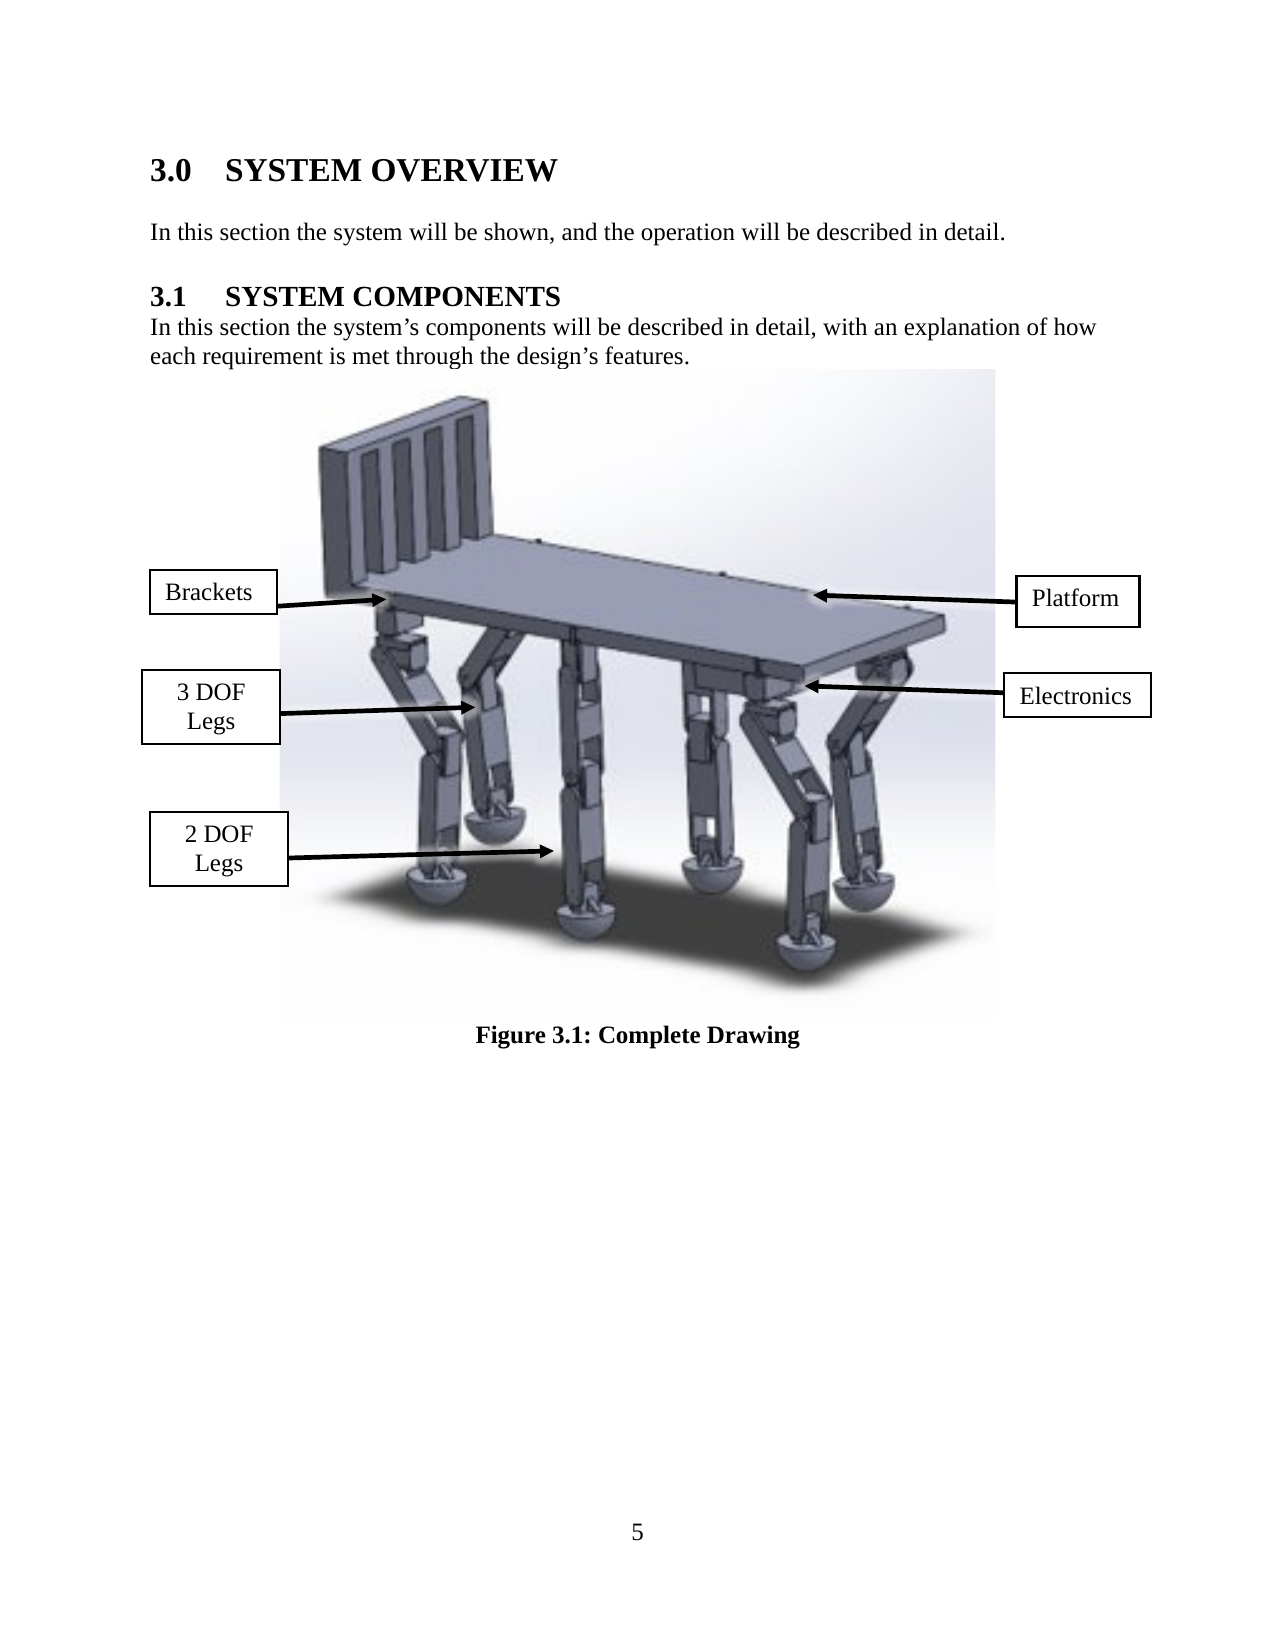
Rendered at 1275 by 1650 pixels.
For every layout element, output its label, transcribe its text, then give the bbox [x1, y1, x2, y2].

text Figure 3.1: Complete Drawing [150, 1020, 1125, 1049]
subtitle 3.0 SYSTEM OVERVIEW [150, 150, 1125, 188]
text In this section the system will be shown, and the operation will be described in detail. [150, 217, 1125, 246]
picture [279, 369, 996, 1021]
subtitle 3.1 SYSTEM COMPONENTS [150, 279, 1125, 312]
text In this section the system’s components will be described in detail, with an explanation of how each requirement is met through the design’s features. [150, 312, 1125, 370]
